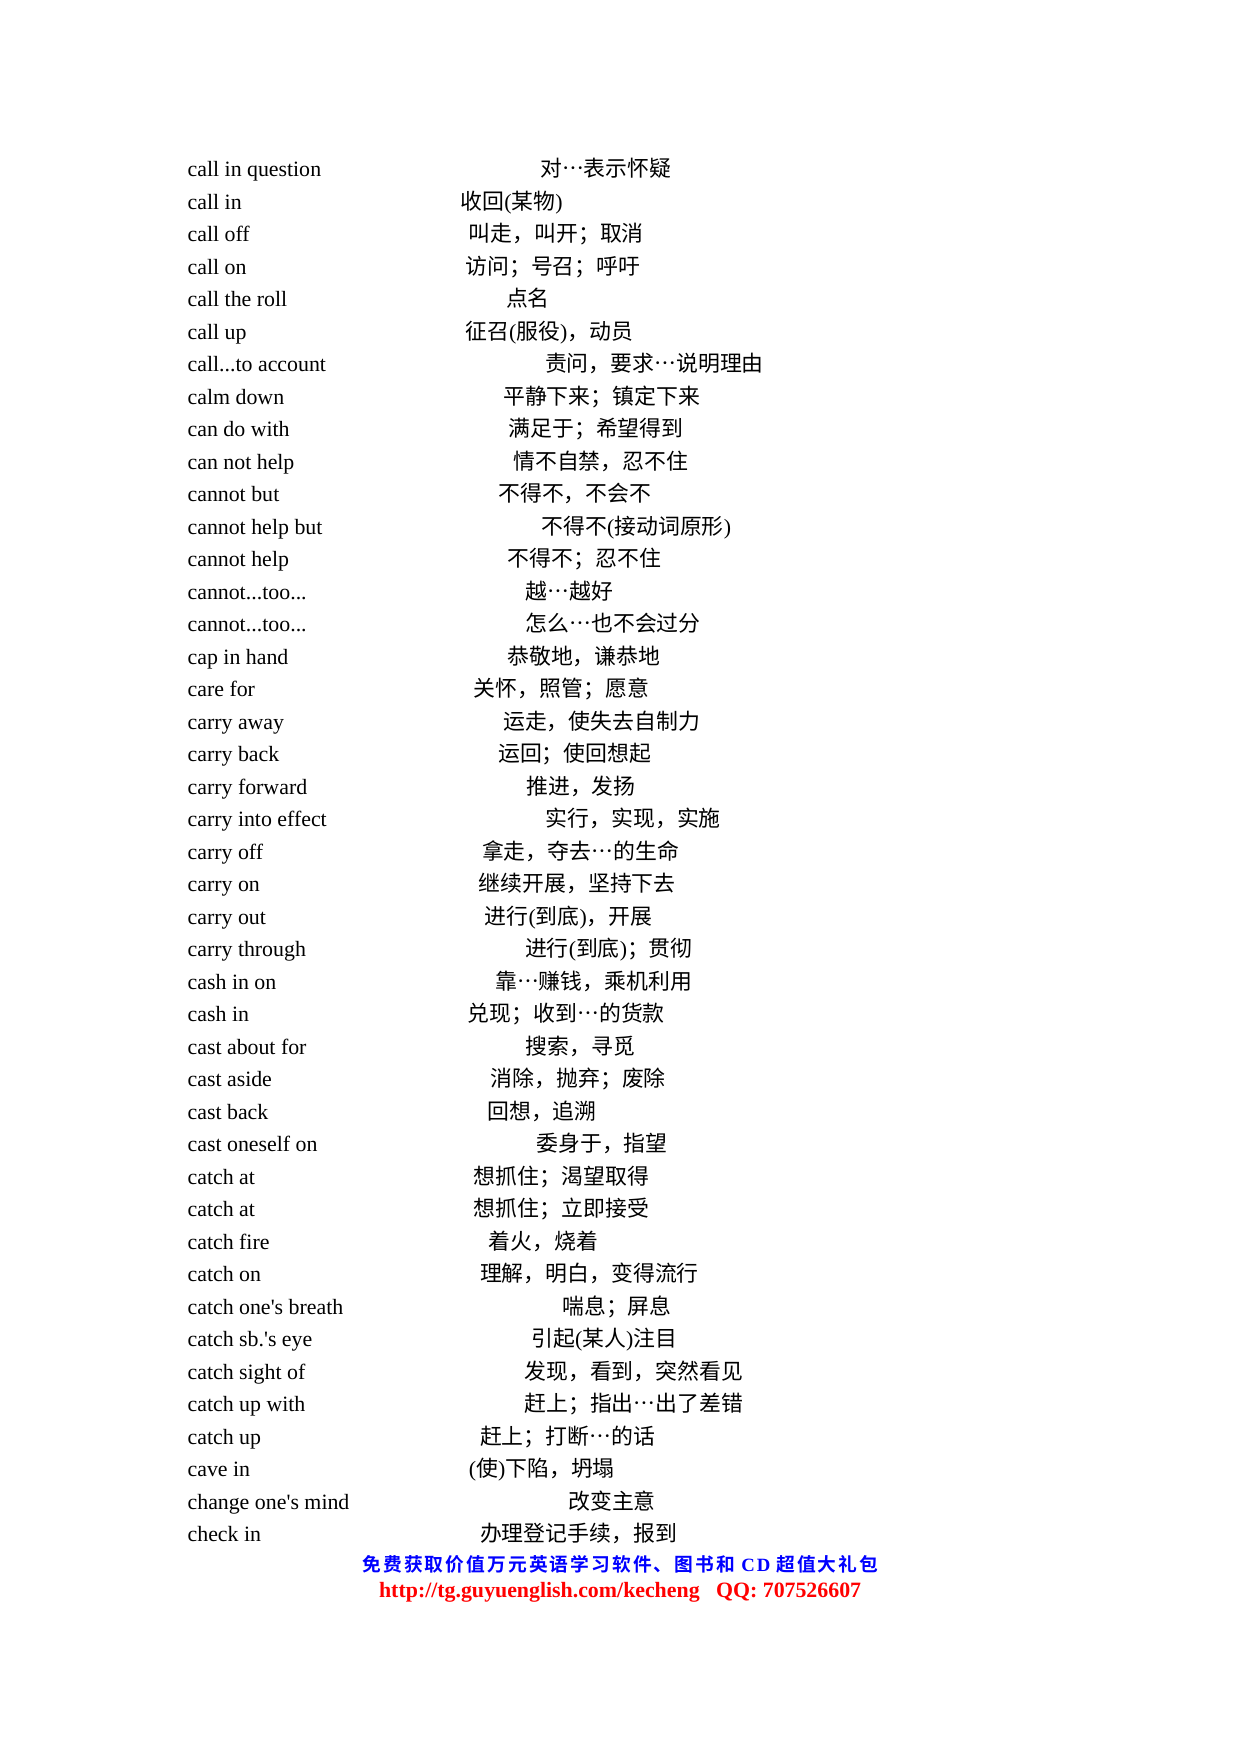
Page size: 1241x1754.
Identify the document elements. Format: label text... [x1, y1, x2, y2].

text carry forward 推进，发扬 [187, 768, 1053, 801]
text carry through 进行(到底)；贯彻 [187, 931, 1053, 963]
text cannot help but 不得不(接动词原形) [187, 508, 1053, 541]
text calm down 平静下来；镇定下来 [187, 378, 1053, 411]
text call off 叫走，叫开；取消 [187, 216, 1053, 248]
text call on 访问；号召；呼吁 [187, 248, 1053, 281]
text catch sight of 发现，看到，突然看见 [187, 1353, 1053, 1386]
text cast oneself on 委身于，指望 [187, 1126, 1053, 1158]
text call up 征召(服役)，动员 [187, 313, 1053, 346]
text catch at 想抓住；渴望取得 [187, 1158, 1053, 1191]
text call in 收回(某物) [187, 183, 1053, 216]
text catch at 想抓住；立即接受 [187, 1191, 1053, 1223]
text catch on 理解，明白，变得流行 [187, 1256, 1053, 1288]
text can do with 满足于；希望得到 [187, 411, 1053, 443]
text cave in (使)下陷，坍塌 [187, 1451, 1053, 1483]
text catch up 赶上；打断…的话 [187, 1418, 1053, 1451]
text cash in on 靠…赚钱，乘机利用 [187, 963, 1053, 996]
text cast back 回想，追溯 [187, 1093, 1053, 1126]
text carry off 拿走，夺去…的生命 [187, 833, 1053, 866]
text carry back 运回；使回想起 [187, 736, 1053, 768]
text cannot...too... 怎么…也不会过分 [187, 606, 1053, 638]
text check in 办理登记手续，报到 [187, 1516, 1053, 1548]
text care for 关怀，照管；愿意 [187, 671, 1053, 703]
text carry into effect 实行，实现，实施 [187, 801, 1053, 833]
text cannot but 不得不，不会不 [187, 476, 1053, 508]
text cash in 兑现；收到…的货款 [187, 996, 1053, 1028]
text cast aside 消除，抛弃；废除 [187, 1061, 1053, 1093]
text call in question 对…表示怀疑 [187, 151, 1053, 183]
text call the roll 点名 [187, 281, 1053, 313]
text catch sb.'s eye 引起(某人)注目 [187, 1321, 1053, 1353]
text carry out 进行(到底)，开展 [187, 898, 1053, 931]
text carry on 继续开展，坚持下去 [187, 866, 1053, 898]
text call...to account 责问，要求…说明理由 [187, 346, 1053, 378]
text catch one's breath 喘息；屏息 [187, 1288, 1053, 1321]
text can not help 情不自禁，忍不住 [187, 443, 1053, 476]
text cannot help 不得不；忍不住 [187, 541, 1053, 573]
text change one's mind 改变主意 [187, 1483, 1053, 1516]
text cap in hand 恭敬地，谦恭地 [187, 638, 1053, 671]
text carry away 运走，使失去自制力 [187, 703, 1053, 736]
text catch fire 着火，烧着 [187, 1223, 1053, 1256]
text cast about for 搜索，寻觅 [187, 1028, 1053, 1061]
text cannot...too... 越…越好 [187, 573, 1053, 606]
text catch up with 赶上；指出…出了差错 [187, 1386, 1053, 1418]
